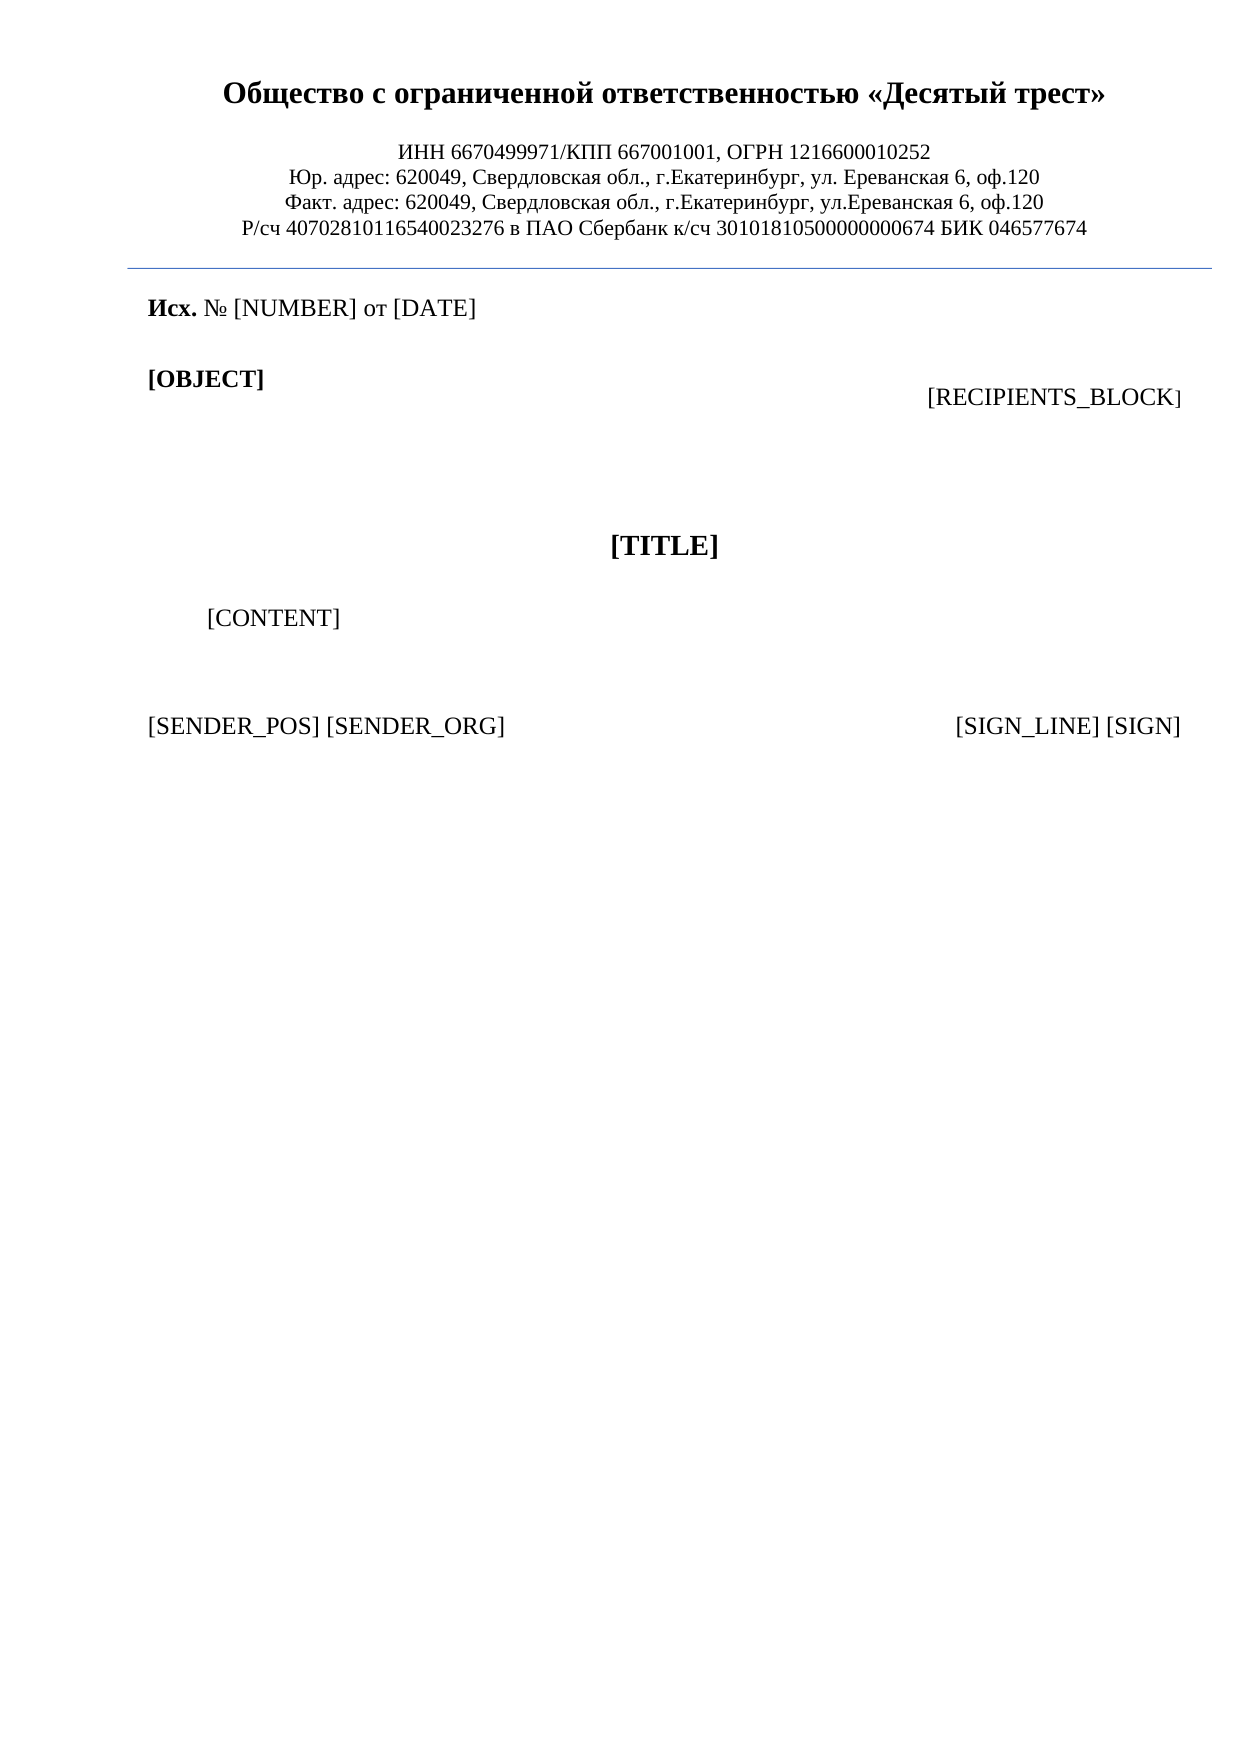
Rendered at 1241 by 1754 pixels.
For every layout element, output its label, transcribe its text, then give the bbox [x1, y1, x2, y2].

text [CONTENT] [148, 603, 1181, 632]
text [RECIPIENTS_BLOCK] [701, 382, 1181, 410]
text [OBJECT] [148, 364, 627, 393]
text Исх. № [NUMBER] от [DATE] [148, 293, 1181, 321]
text Общество с ограниченной ответственностью «Десятый трест» [148, 74, 1181, 110]
text ИНН 6670499971/КПП 667001001, ОГРН 1216600010252 Юр. адрес: 620049, Свердловская обл., г.Екатеринбург, ул. Ереванская 6, оф.120 [148, 139, 1181, 189]
text [TITLE] [148, 528, 1181, 562]
text Факт. адрес: 620049, Свердловская обл., г.Екатеринбург, ул.Ереванская 6, оф.120 [148, 189, 1181, 214]
text [SENDER_POS] [SENDER_ORG] [SIGN_LINE] [SIGN] [148, 711, 1181, 740]
text Р/сч 40702810116540023276 в ПАО Сбербанк к/сч 30101810500000000674 БИК 046577674 [148, 214, 1181, 240]
